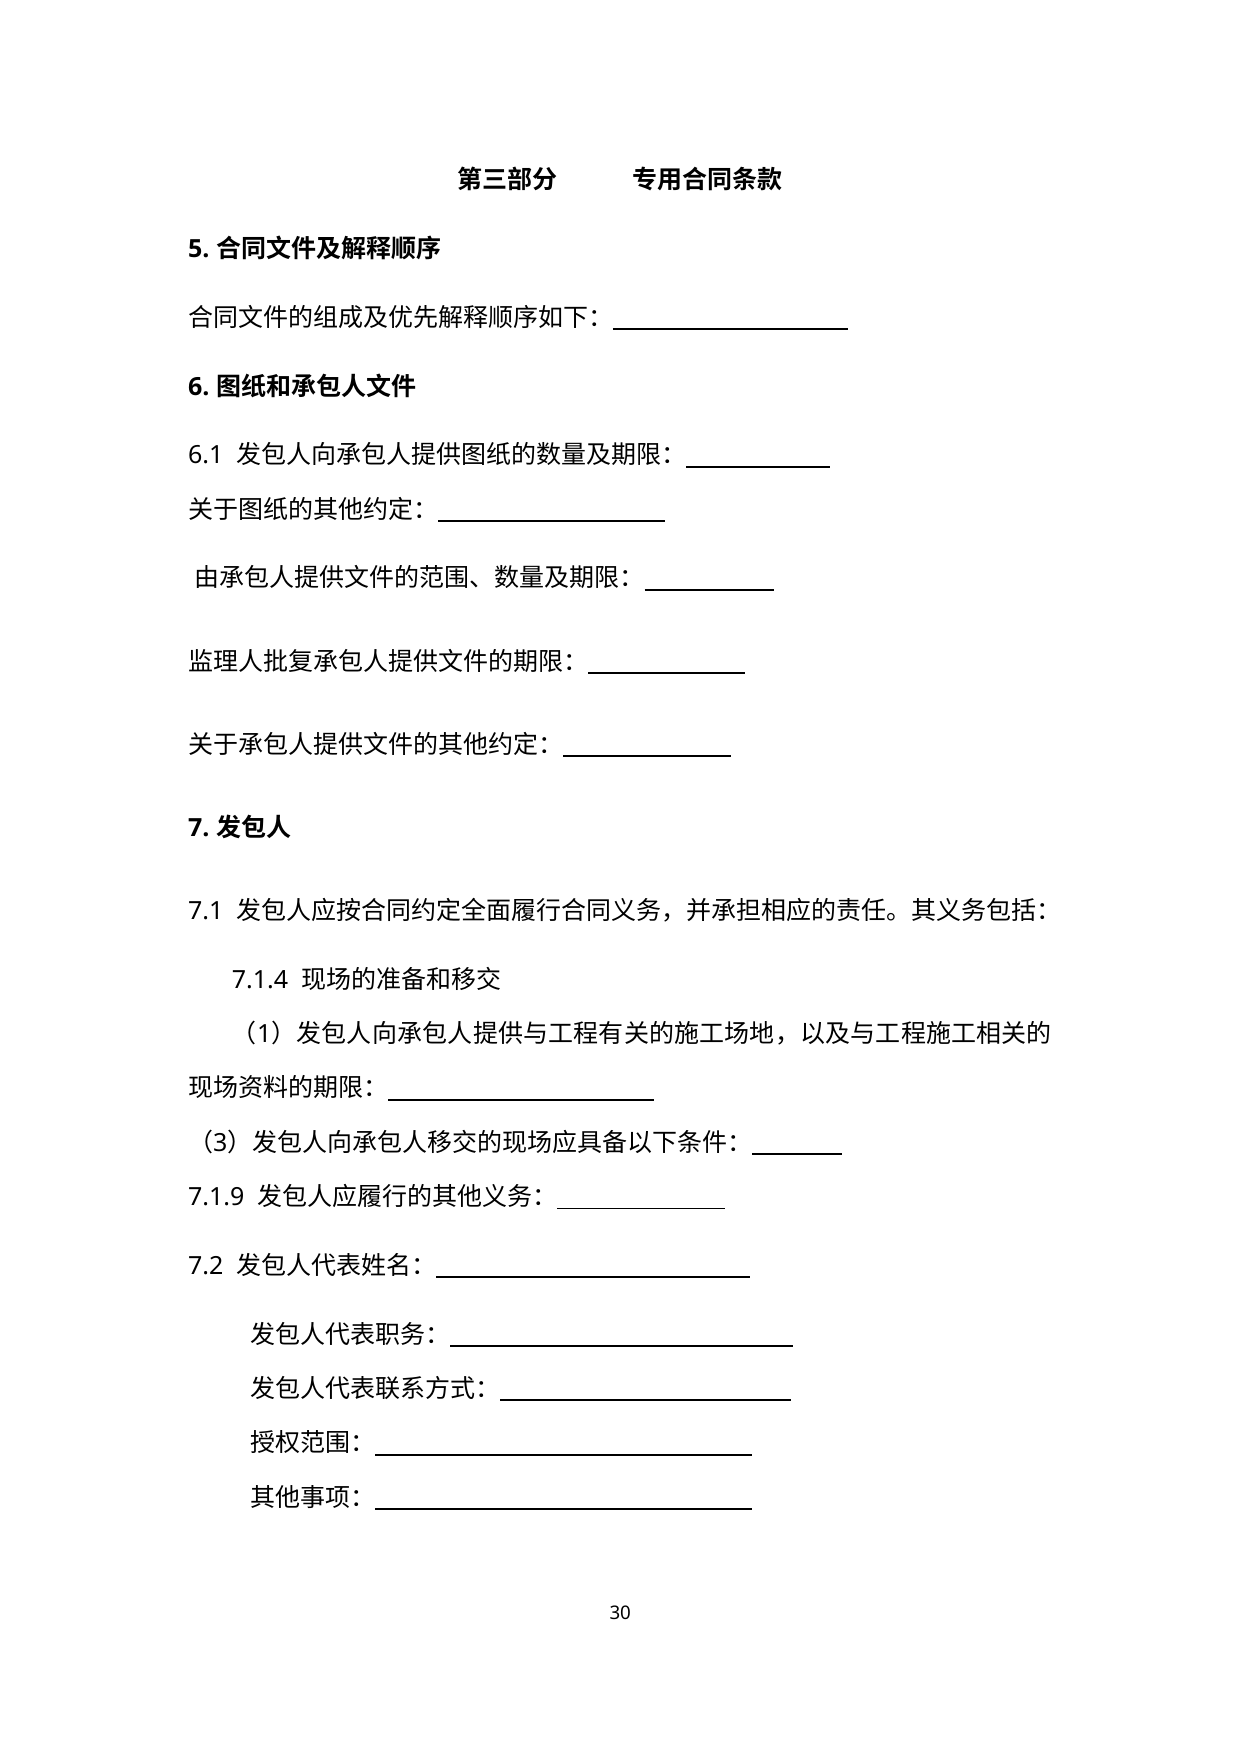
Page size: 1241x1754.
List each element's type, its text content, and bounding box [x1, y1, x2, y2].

text 合同文件的组成及优先解释顺序如下： [188, 297, 1052, 333]
text 7.1.9 发包人应履行的其他义务： [188, 1177, 1052, 1213]
text 授权范围： [188, 1423, 1052, 1459]
subtitle 7.1 发包人应按合同约定全面履行合同义务，并承担相应的责任。其义务包括： [188, 876, 1052, 941]
subtitle 关于承包人提供文件的其他约定： [188, 710, 1052, 775]
text 其他事项： [188, 1477, 1052, 1513]
text 由承包人提供文件的范围、数量及期限： [188, 543, 1052, 608]
text 第三部分 专用合同条款 [188, 160, 1052, 196]
text 发包人代表职务： [188, 1314, 1052, 1350]
subtitle 6. 图纸和承包人文件 [188, 352, 1052, 417]
subtitle 监理人批复承包人提供文件的期限： [188, 627, 1052, 692]
text 6.1 发包人向承包人提供图纸的数量及期限： [188, 435, 1052, 471]
text 7.1.4 现场的准备和移交 [188, 959, 1052, 995]
text （1）发包人向承包人提供与工程有关的施工场地，以及与工程施工相关的现场资料的期限： [188, 1013, 1052, 1104]
subtitle 7. 发包人 [188, 793, 1052, 858]
subtitle 7.2 发包人代表姓名： [188, 1231, 1052, 1296]
subtitle 5. 合同文件及解释顺序 [188, 214, 1052, 279]
text （3）发包人向承包人移交的现场应具备以下条件： [188, 1122, 1052, 1158]
text 关于图纸的其他约定： [188, 489, 1052, 525]
text 发包人代表联系方式： [188, 1368, 1052, 1405]
